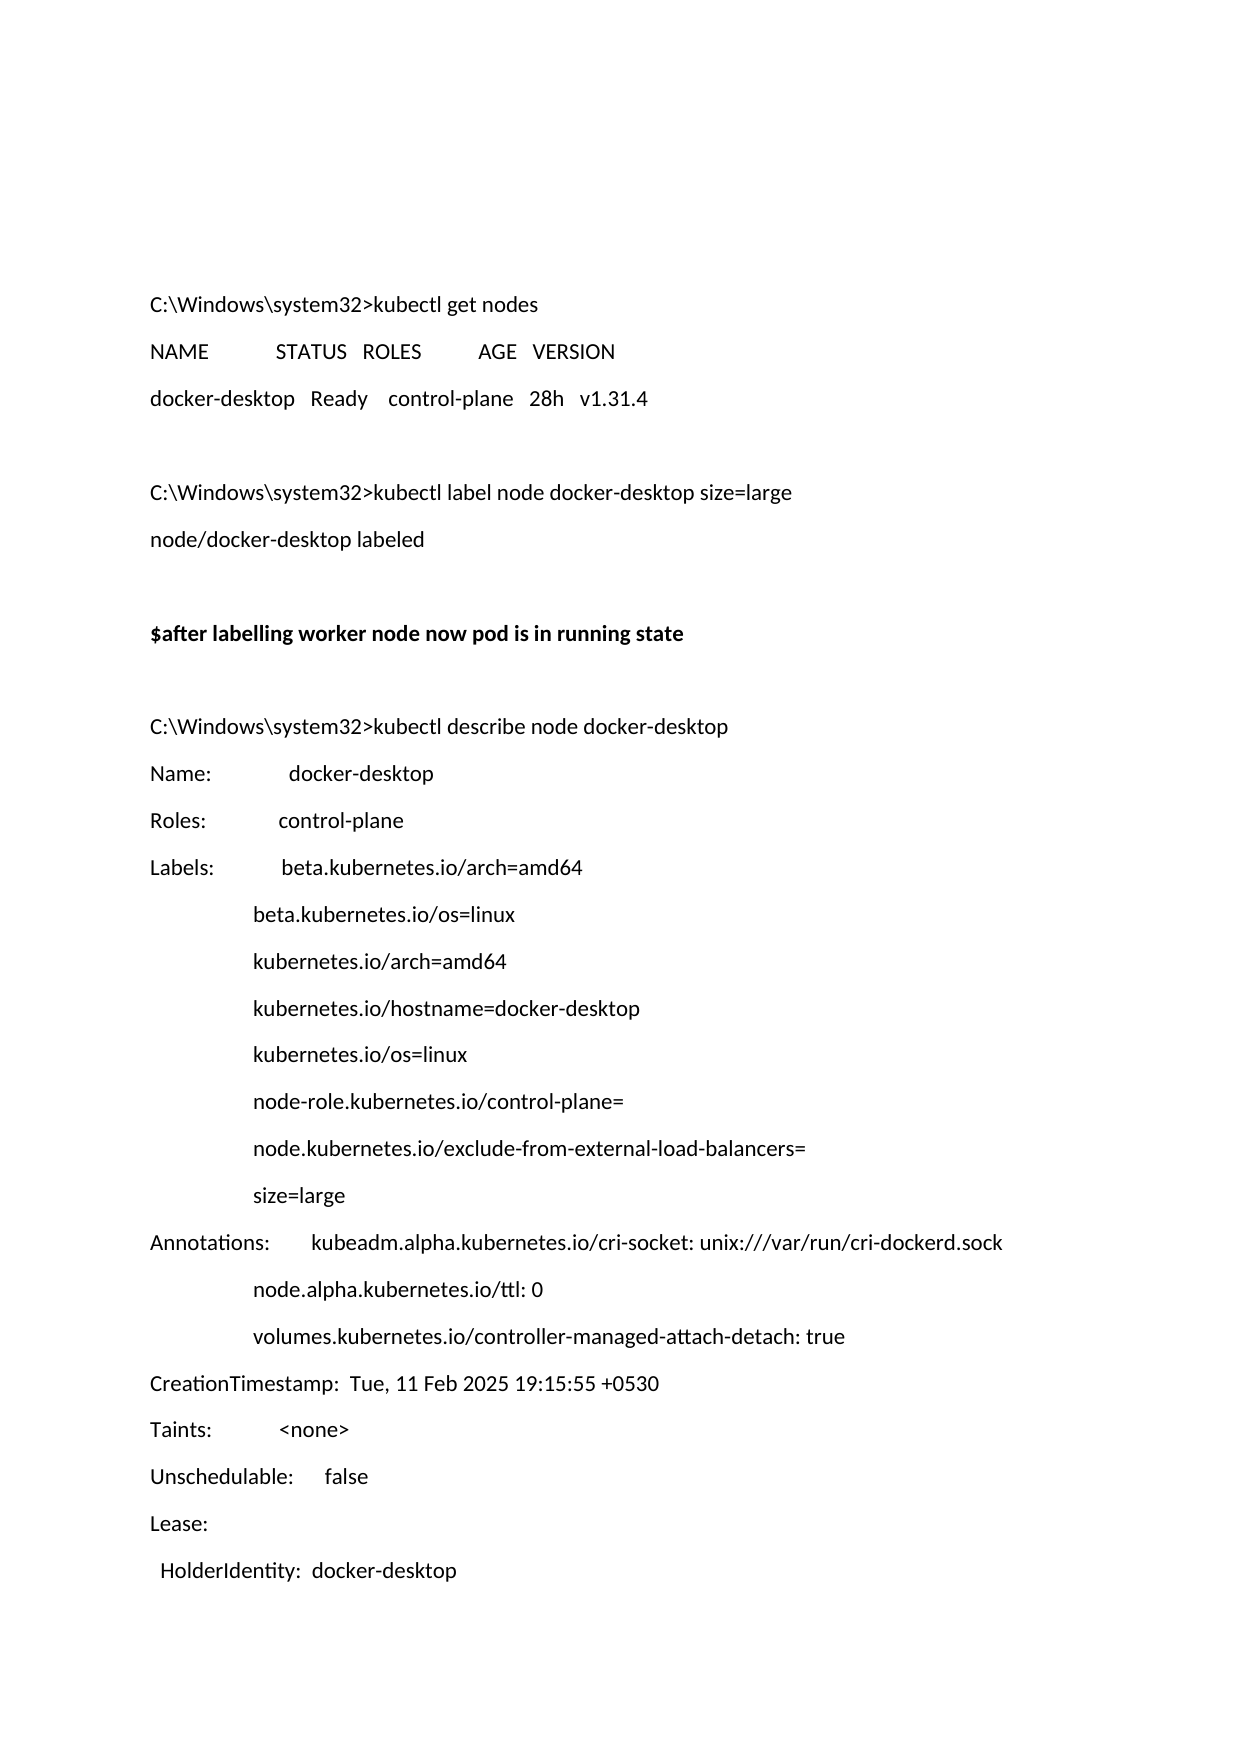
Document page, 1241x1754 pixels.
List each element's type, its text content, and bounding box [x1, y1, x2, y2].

text node.kubernetes.io/exclude-from-external-load-balancers= [150, 1134, 1090, 1162]
text docker-desktop Ready control-plane 28h v1.31.4 [150, 384, 1090, 412]
text NAME STATUS ROLES AGE VERSION [150, 337, 1090, 366]
text size=large [150, 1181, 1090, 1209]
text volumes.kubernetes.io/controller-managed-attach-detach: true [150, 1322, 1090, 1350]
text Lease: [150, 1509, 1090, 1537]
text node/docker-desktop labeled [150, 525, 1090, 553]
text kubernetes.io/os=linux [150, 1041, 1090, 1069]
text Taints: <none> [150, 1416, 1090, 1444]
text Annotations: kubeadm.alpha.kubernetes.io/cri-socket: unix:///var/run/cri-dockerd.sock [150, 1228, 1090, 1256]
text kubernetes.io/hostname=docker-desktop [150, 994, 1090, 1022]
text node-role.kubernetes.io/control-plane= [150, 1087, 1090, 1116]
text Labels: beta.kubernetes.io/arch=amd64 [150, 853, 1090, 881]
text HolderIdentity: docker-desktop [150, 1556, 1090, 1584]
text Name: docker-desktop [150, 759, 1090, 787]
text C:\Windows\system32>kubectl describe node docker-desktop [150, 712, 1090, 741]
text C:\Windows\system32>kubectl get nodes [150, 291, 1090, 319]
text Unschedulable: false [150, 1462, 1090, 1491]
text $after labelling worker node now pod is in running state [150, 619, 1090, 647]
text CreationTimestamp: Tue, 11 Feb 2025 19:15:55 +0530 [150, 1369, 1090, 1397]
text Roles: control-plane [150, 806, 1090, 834]
text node.alpha.kubernetes.io/ttl: 0 [150, 1275, 1090, 1303]
text beta.kubernetes.io/os=linux [150, 900, 1090, 928]
text C:\Windows\system32>kubectl label node docker-desktop size=large [150, 478, 1090, 506]
text kubernetes.io/arch=amd64 [150, 947, 1090, 975]
